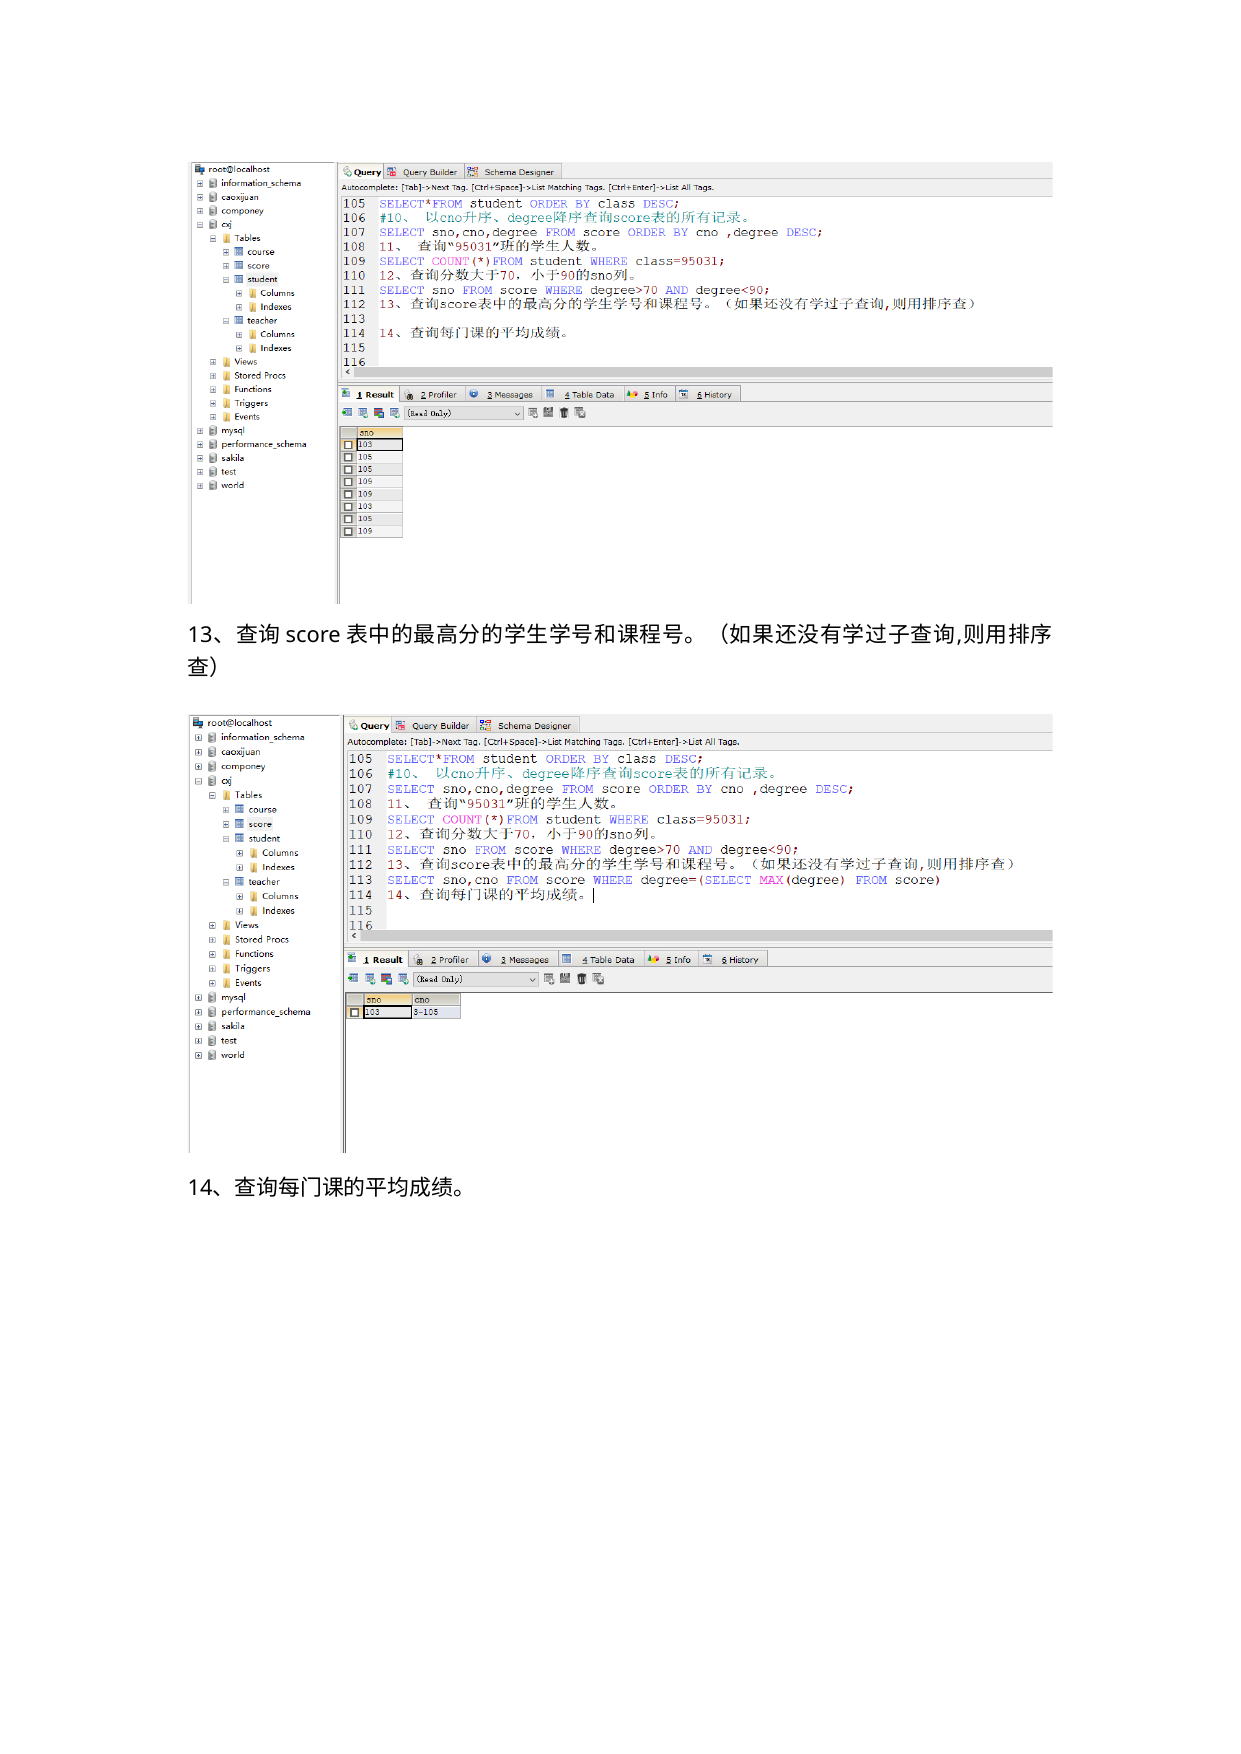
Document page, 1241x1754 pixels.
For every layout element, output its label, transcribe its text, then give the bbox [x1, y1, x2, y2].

text 13、查询score表中的最高分的学生学号和课程号。（如果还没有学过子查询,则用排序查） [187, 617, 1053, 682]
text 14、查询每门课的平均成绩。 [187, 1169, 1053, 1202]
picture [187, 714, 1053, 1153]
picture [187, 162, 1053, 604]
